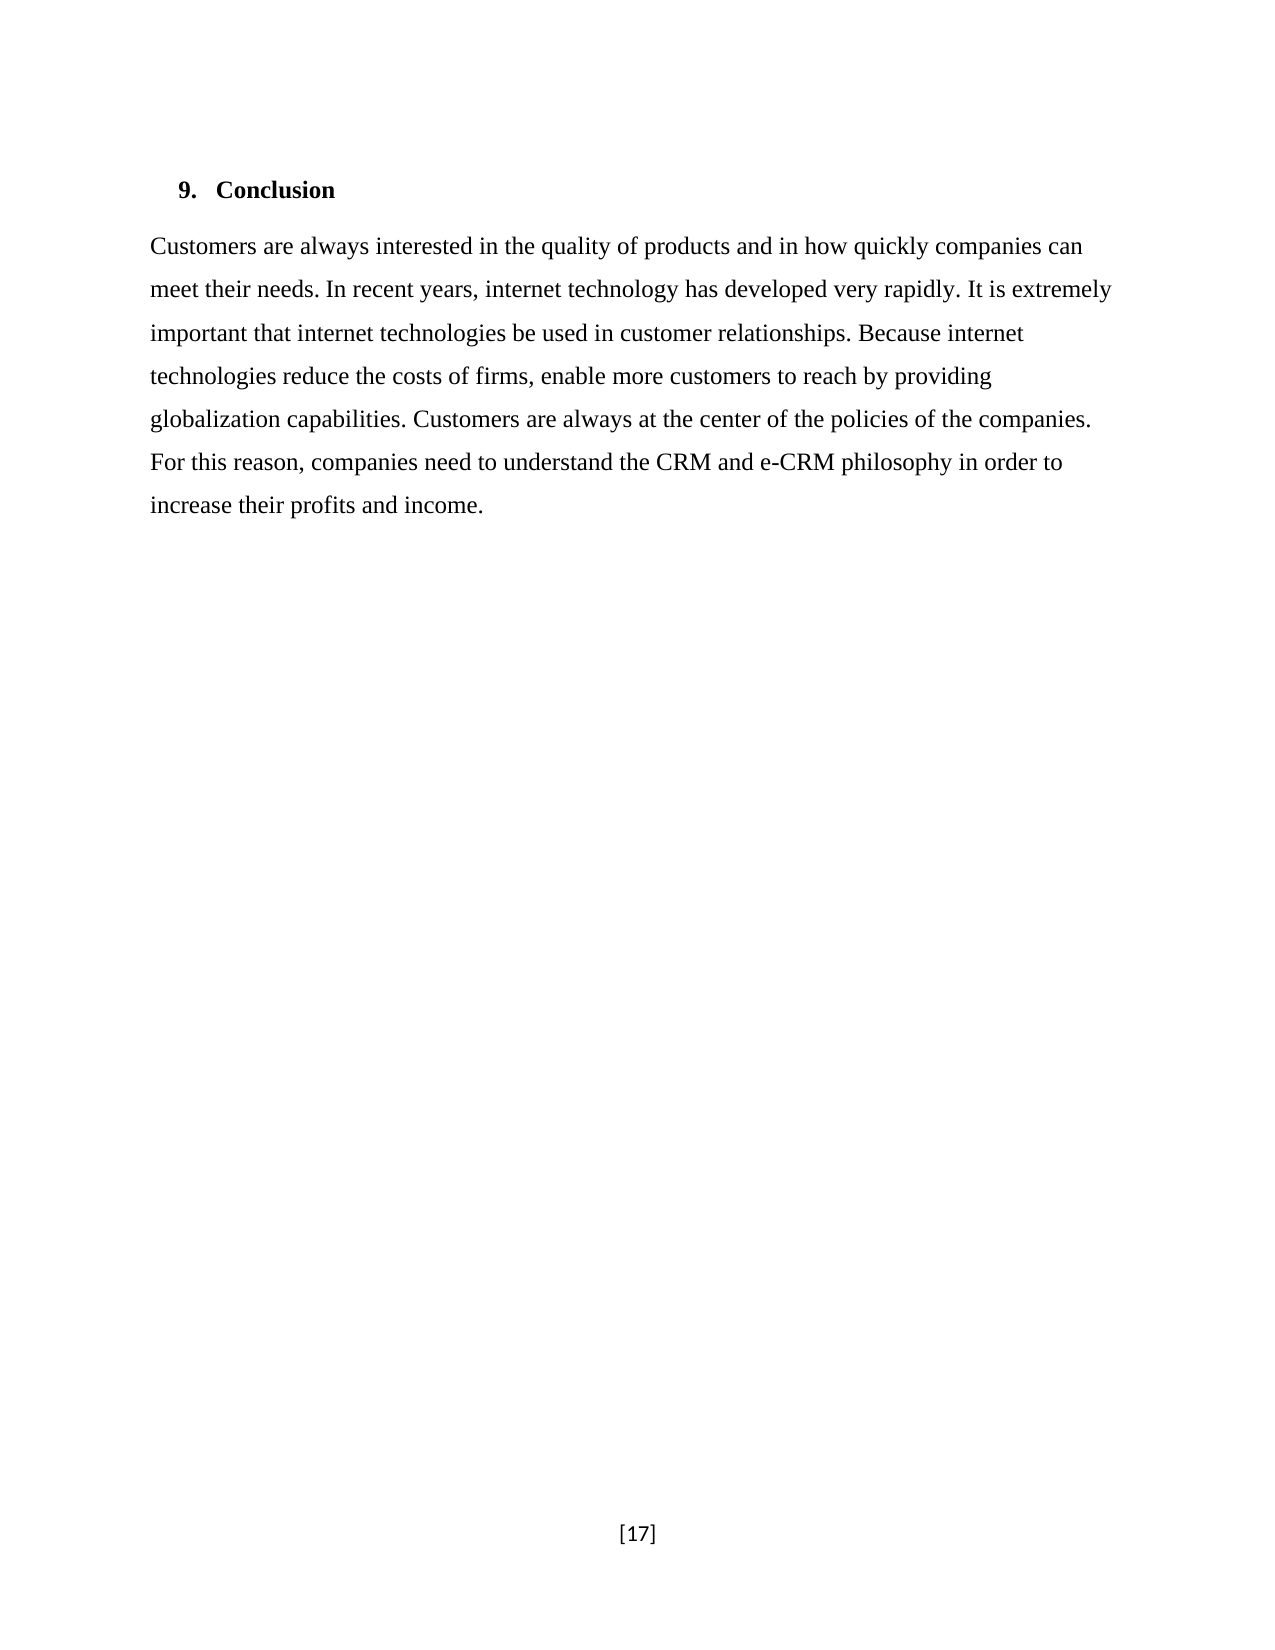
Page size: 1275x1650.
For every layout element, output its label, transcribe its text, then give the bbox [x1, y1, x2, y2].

subtitle Conclusion [178, 175, 1125, 204]
text Customers are always interested in the quality of products and in how quickly companies can meet their needs. In recent years, internet technology has developed very rapidly. It is extremely important that internet technologies be used in customer relationships. Because internet technologies reduce the costs of firms, enable more customers to reach by providing globalization capabilities. Customers are always at the center of the policies of the companies. For this reason, companies need to understand the CRM and e-CRM philosophy in order to increase their profits and income. [150, 231, 1125, 519]
